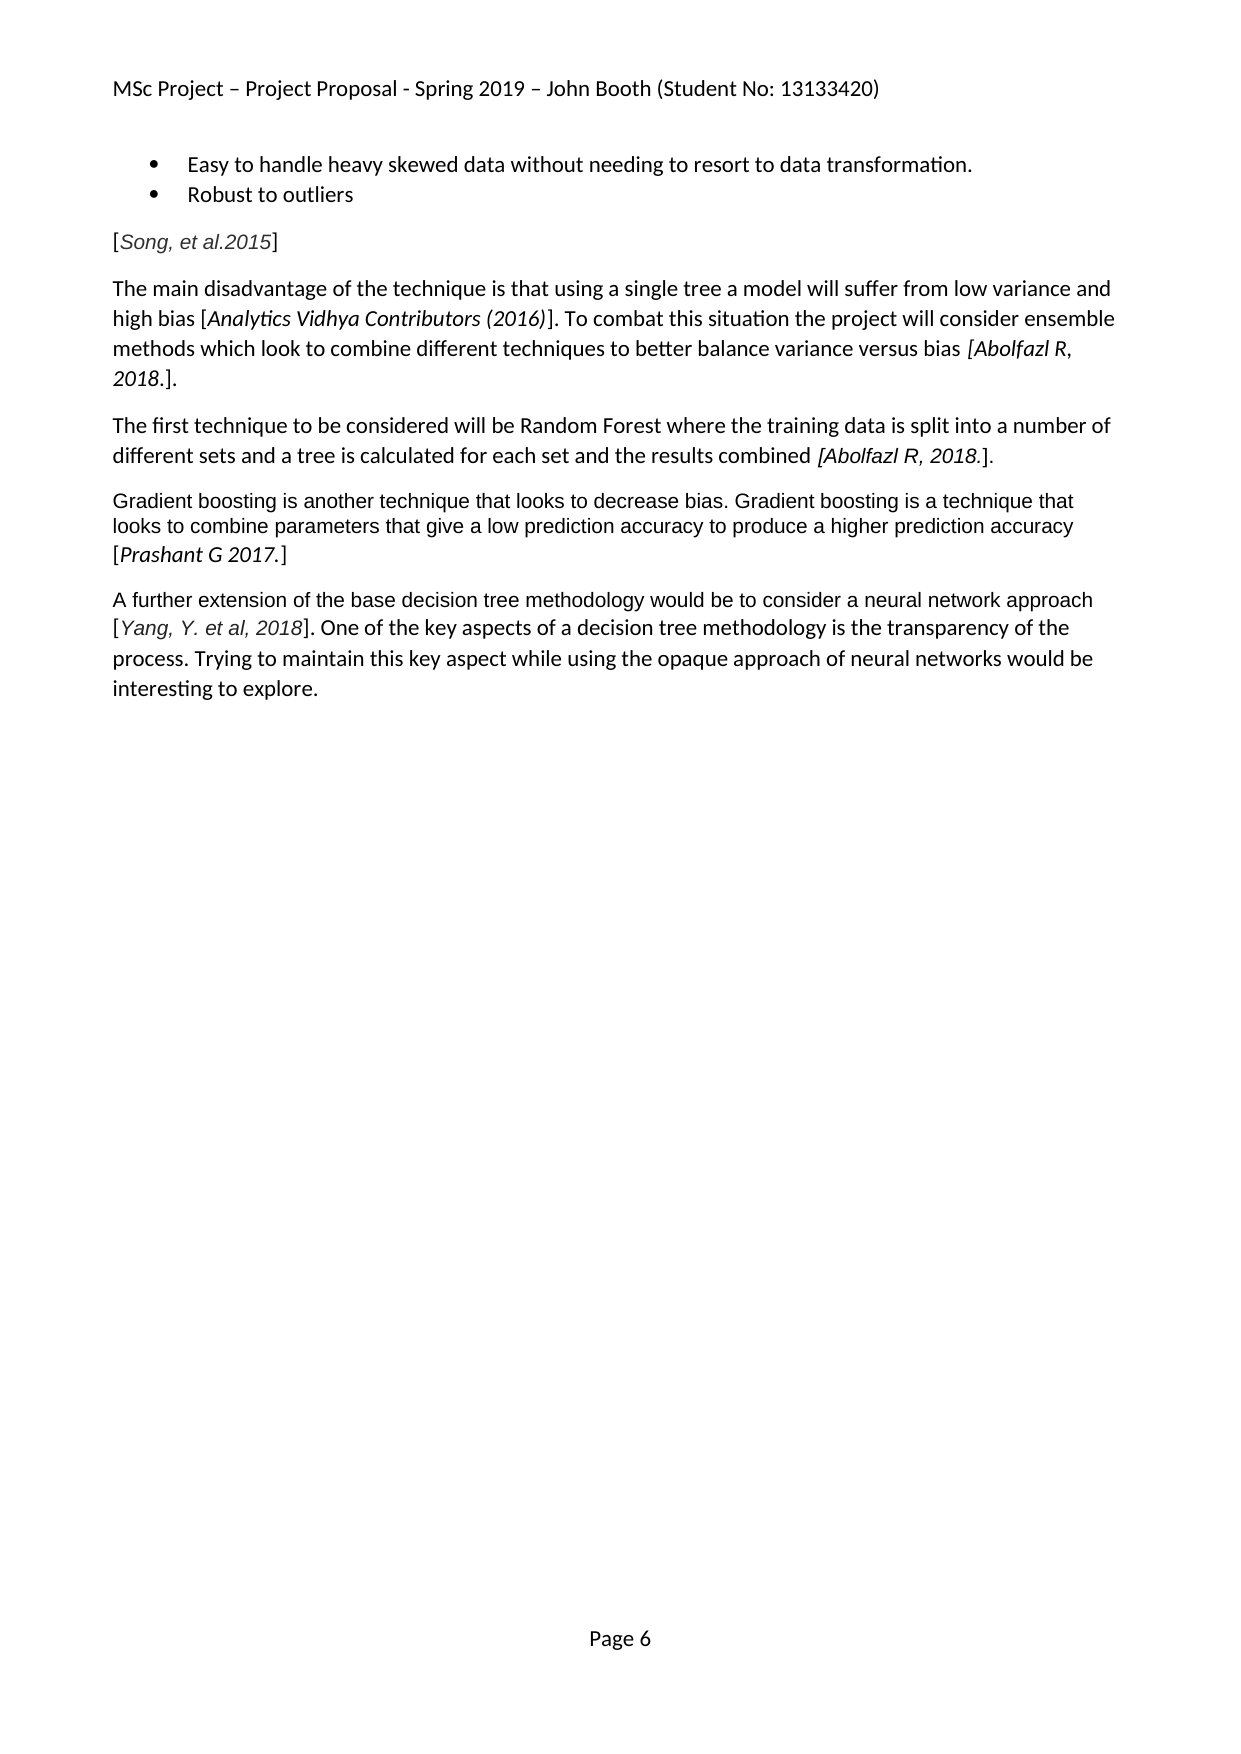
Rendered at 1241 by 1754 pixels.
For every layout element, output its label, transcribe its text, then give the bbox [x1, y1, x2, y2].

text The main disadvantage of the technique is that using a single tree a model will suffer from low variance and high bias [Analytics Vidhya Contributors (2016)]. To combat this situation the project will consider ensemble methods which look to combine different techniques to better balance variance versus bias [Abolfazl R, 2018.]. [112, 274, 1128, 393]
text Gradient boosting is another technique that looks to decrease bias. Gradient boosting is a technique that looks to combine parameters that give a low prediction accuracy to produce a higher prediction accuracy [Prashant G 2017.] [112, 488, 1128, 568]
text A further extension of the base decision tree methodology would be to consider a neural network approach [Yang, Y. et al, 2018]. One of the key aspects of a decision tree methodology is the transparency of the process. Trying to maintain this key aspect while using the opaque approach of neural networks would be interesting to explore. [112, 587, 1128, 702]
text [Song, et al.2015] [112, 227, 1128, 255]
list Robust to outliers [150, 180, 1128, 208]
list Easy to handle heavy skewed data without needing to resort to data transformation. [150, 150, 1128, 178]
text The first technique to be considered will be Random Forest where the training data is split into a number of different sets and a tree is calculated for each set and the results combined [Abolfazl R, 2018.]. [112, 411, 1128, 470]
